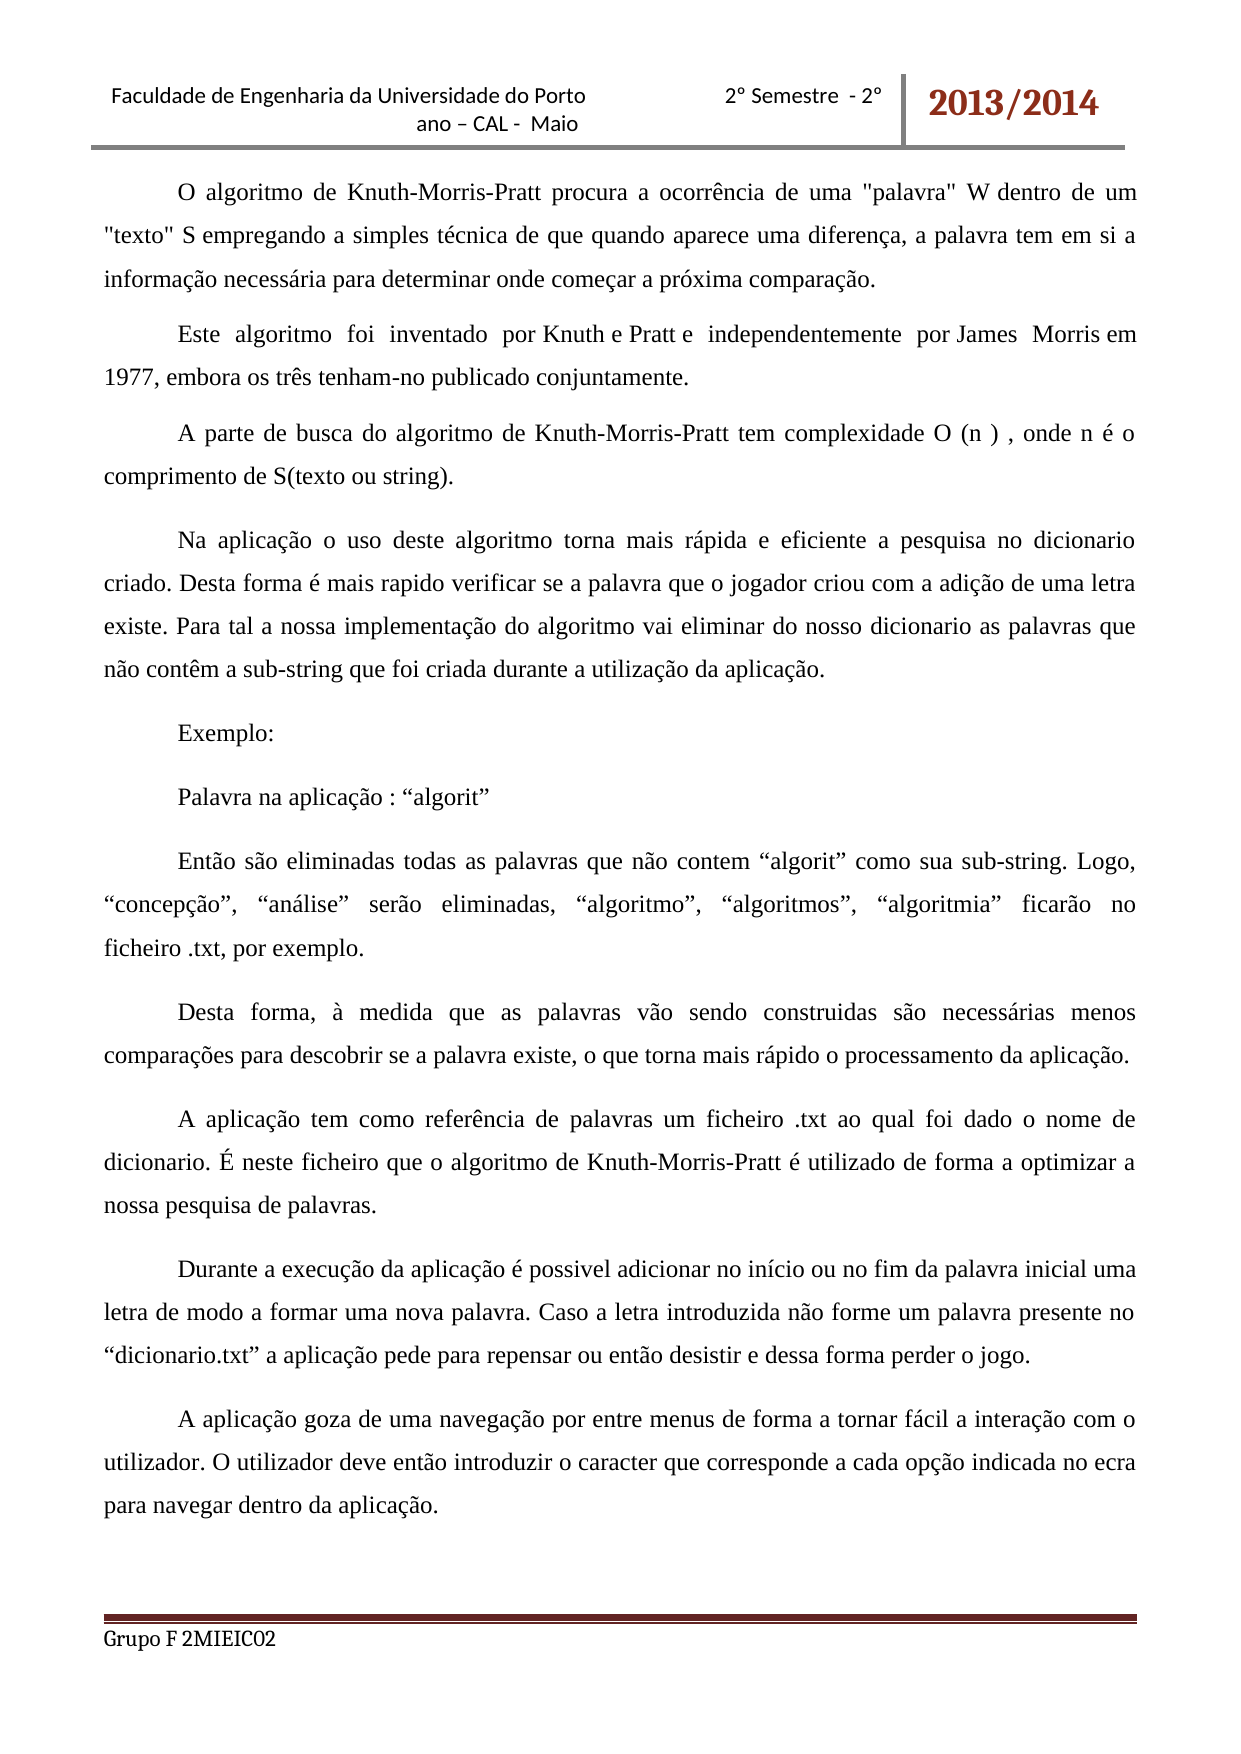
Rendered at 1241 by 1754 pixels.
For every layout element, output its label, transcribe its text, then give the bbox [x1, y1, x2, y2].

text Este algoritmo foi inventado por Knuth e Pratt e independentemente por James Morris em 1977, embora os três tenham-no publicado conjuntamente. [103, 319, 1137, 391]
text O algoritmo de Knuth-Morris-Pratt procura a ocorrência de uma "palavra" W dentro de um "texto" S empregando a simples técnica de que quando aparece uma diferença, a palavra tem em si a informação necessária para determinar onde começar a próxima comparação. [103, 177, 1137, 292]
text Na aplicação o uso deste algoritmo torna mais rápida e eficiente a pesquisa no dicionario criado. Desta forma é mais rapido verificar se a palavra que o jogador criou com a adição de uma letra existe. Para tal a nossa implementação do algoritmo vai eliminar do nosso dicionario as palavras que não contêm a sub-string que foi criada durante a utilização da aplicação. [103, 525, 1137, 683]
text Desta forma, à medida que as palavras vão sendo construidas são necessárias menos comparações para descobrir se a palavra existe, o que torna mais rápido o processamento da aplicação. [103, 997, 1137, 1068]
text Exemplo: [103, 718, 1137, 747]
text A parte de busca do algoritmo de Knuth-Morris-Pratt tem complexidade O (n ) , onde n é o comprimento de S(texto ou string). [103, 418, 1137, 490]
text Palavra na aplicação : “algorit” [103, 782, 1137, 811]
text Então são eliminadas todas as palavras que não contem “algorit” como sua sub-string. Logo, “concepção”, “análise” serão eliminadas, “algoritmo”, “algoritmos”, “algoritmia” ficarão no ficheiro .txt, por exemplo. [103, 846, 1137, 961]
text A aplicação goza de uma navegação por entre menus de forma a tornar fácil a interação com o utilizador. O utilizador deve então introduzir o caracter que corresponde a cada opção indicada no ecra para navegar dentro da aplicação. [103, 1404, 1137, 1519]
text Durante a execução da aplicação é possivel adicionar no início ou no fim da palavra inicial uma letra de modo a formar uma nova palavra. Caso a letra introduzida não forme um palavra presente no “dicionario.txt” a aplicação pede para repensar ou então desistir e dessa forma perder o jogo. [103, 1254, 1137, 1369]
text A aplicação tem como referência de palavras um ficheiro .txt ao qual foi dado o nome de dicionario. É neste ficheiro que o algoritmo de Knuth-Morris-Pratt é utilizado de forma a optimizar a nossa pesquisa de palavras. [103, 1104, 1137, 1219]
